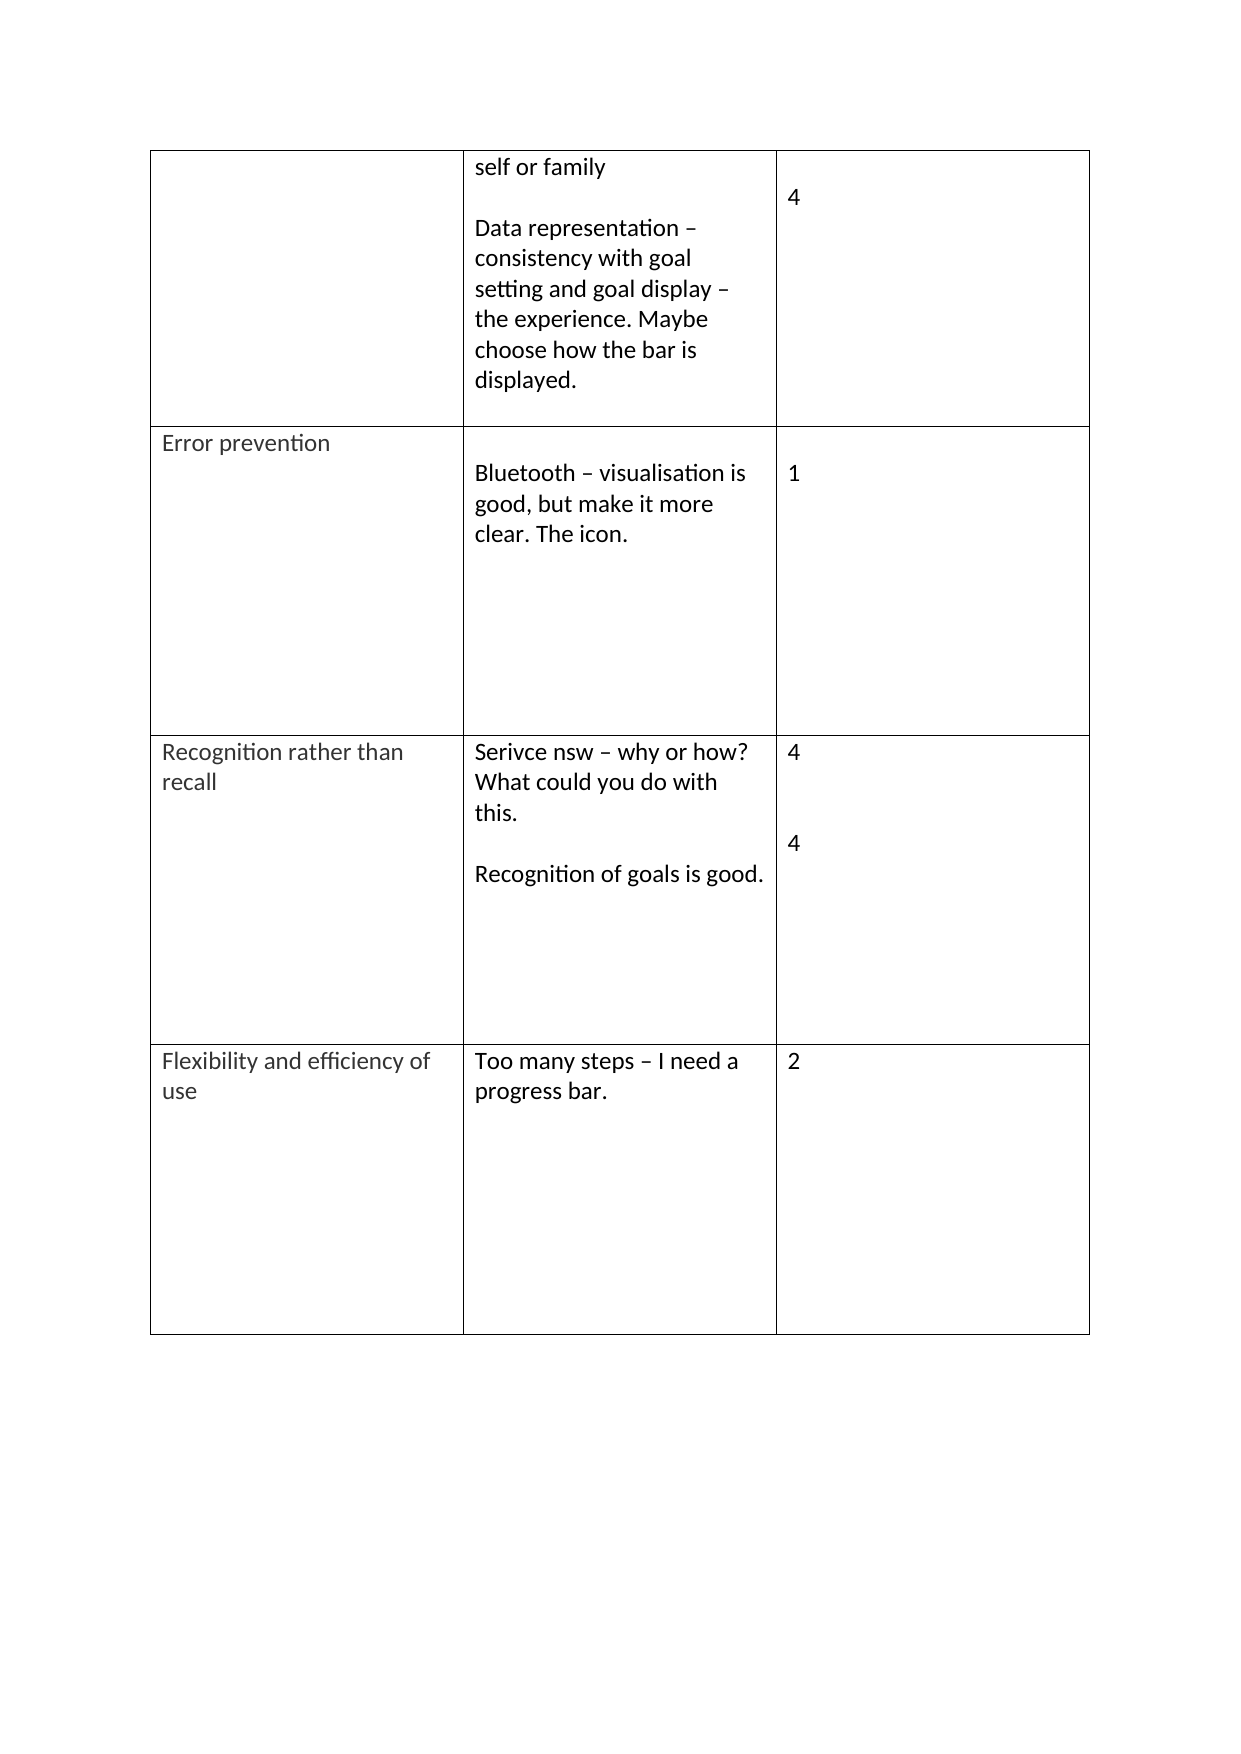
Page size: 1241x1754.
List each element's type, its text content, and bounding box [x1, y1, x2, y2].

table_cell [151, 151, 463, 426]
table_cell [464, 151, 776, 426]
table_cell Flexibility and efficiency of use [151, 1045, 463, 1334]
table_cell 3 4 [777, 151, 1089, 426]
table_cell Recognition rather than recall [151, 736, 463, 1044]
table_cell 2 [777, 1045, 1089, 1334]
table_cell Bluetooth – visualisation is good, but make it more clear. The icon. [464, 427, 776, 735]
table_cell Too many steps – I need a progress bar. [464, 1045, 776, 1334]
table_cell 4 4 [777, 736, 1089, 1044]
table_cell Serivce nsw – why or how? What could you do with this. Recognition of goals is good. [464, 736, 776, 1044]
table_cell Error prevention [151, 427, 463, 735]
table_cell 1 [777, 427, 1089, 735]
